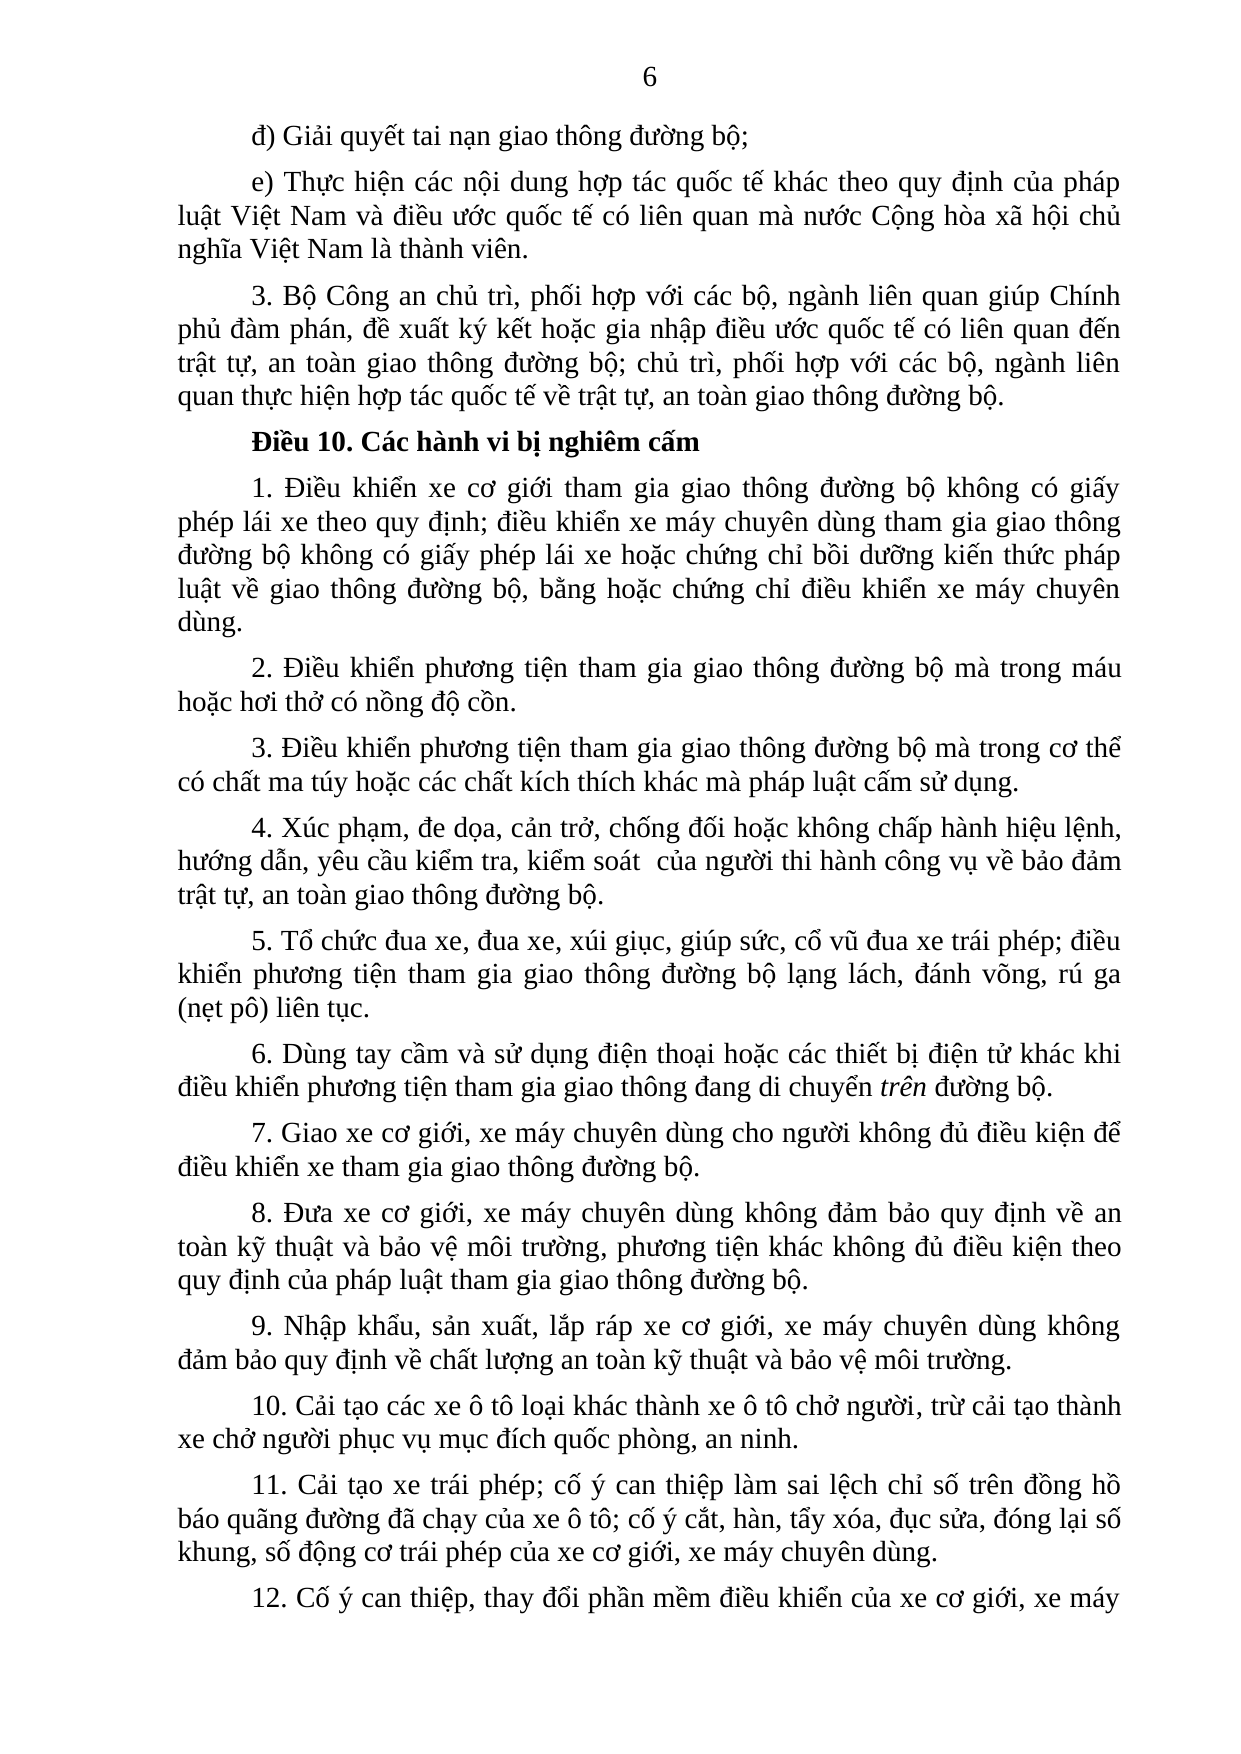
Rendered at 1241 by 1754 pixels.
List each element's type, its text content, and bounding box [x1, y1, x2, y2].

text 1. Điều khiển xe cơ giới tham gia giao thông đường bộ không có giấy phép lái xe theo quy định; điều khiển xe máy chuyên dùng tham gia giao thông đường bộ không có giấy phép lái xe hoặc chứng chỉ bồi dưỡng kiến thức pháp luật về giao thông đường bộ, bằng hoặc chứng chỉ điều khiển xe máy chuyên dùng. [177, 470, 1122, 638]
text 3. Điều khiển phương tiện tham gia giao thông đường bộ mà trong cơ thể có chất ma túy hoặc các chất kích thích khác mà pháp luật cấm sử dụng. [177, 730, 1122, 797]
text 3. Bộ Công an chủ trì, phối hợp với các bộ, ngành liên quan giúp Chính phủ đàm phán, đề xuất ký kết hoặc gia nhập điều ước quốc tế có liên quan đến trật tự, an toàn giao thông đường bộ; chủ trì, phối hợp với các bộ, ngành liên quan thực hiện hợp tác quốc tế về trật tự, an toàn giao thông đường bộ. [177, 278, 1122, 412]
text e) Thực hiện các nội dung hợp tác quốc tế khác theo quy định của pháp luật Việt Nam và điều ước quốc tế có liên quan mà nước Cộng hòa xã hội chủ nghĩa Việt Nam là thành viên. [177, 164, 1122, 265]
text đ) Giải quyết tai nạn giao thông đường bộ; [177, 118, 1122, 152]
text 8. Đưa xe cơ giới, xe máy chuyên dùng không đảm bảo quy định về an toàn kỹ thuật và bảo vệ môi trường, phương tiện khác không đủ điều kiện theo quy định của pháp luật tham gia giao thông đường bộ. [177, 1195, 1122, 1296]
text 11. Cải tạo xe trái phép; cố ý can thiệp làm sai lệch chỉ số trên đồng hồ báo quãng đường đã chạy của xe ô tô; cố ý cắt, hàn, tẩy xóa, đục sửa, đóng lại số khung, số động cơ trái phép của xe cơ giới, xe máy chuyên dùng. [177, 1467, 1122, 1568]
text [177, 1581, 1122, 1614]
text 10. Cải tạo các xe ô tô loại khác thành xe ô tô chở người, trừ cải tạo thành xe chở người phục vụ mục đích quốc phòng, an ninh. [177, 1388, 1122, 1455]
text 2. Điều khiển phương tiện tham gia giao thông đường bộ mà trong máu hoặc hơi thở có nồng độ cồn. [177, 651, 1122, 718]
text 4. Xúc phạm, đe dọa, cản trở, chống đối hoặc không chấp hành hiệu lệnh, hướng dẫn, yêu cầu kiểm tra, kiểm soát của người thi hành công vụ về bảo đảm trật tự, an toàn giao thông đường bộ. [177, 810, 1122, 910]
text 7. Giao xe cơ giới, xe máy chuyên dùng cho người không đủ điều kiện để điều khiển xe tham gia giao thông đường bộ. [177, 1116, 1122, 1183]
text 9. Nhập khẩu, sản xuất, lắp ráp xe cơ giới, xe máy chuyên dùng không đảm bảo quy định về chất lượng an toàn kỹ thuật và bảo vệ môi trường. [177, 1308, 1122, 1375]
text Điều 10. Các hành vi bị nghiêm cấm [177, 424, 1122, 458]
text 5. Tổ chức đua xe, đua xe, xúi giục, giúp sức, cổ vũ đua xe trái phép; điều khiển phương tiện tham gia giao thông đường bộ lạng lách, đánh võng, rú ga (nẹt pô) liên tục. [177, 923, 1122, 1023]
text 6. Dùng tay cầm và sử dụng điện thoại hoặc các thiết bị điện tử khác khi điều khiển phương tiện tham gia giao thông đang di chuyển trên đường bộ. [177, 1036, 1122, 1103]
